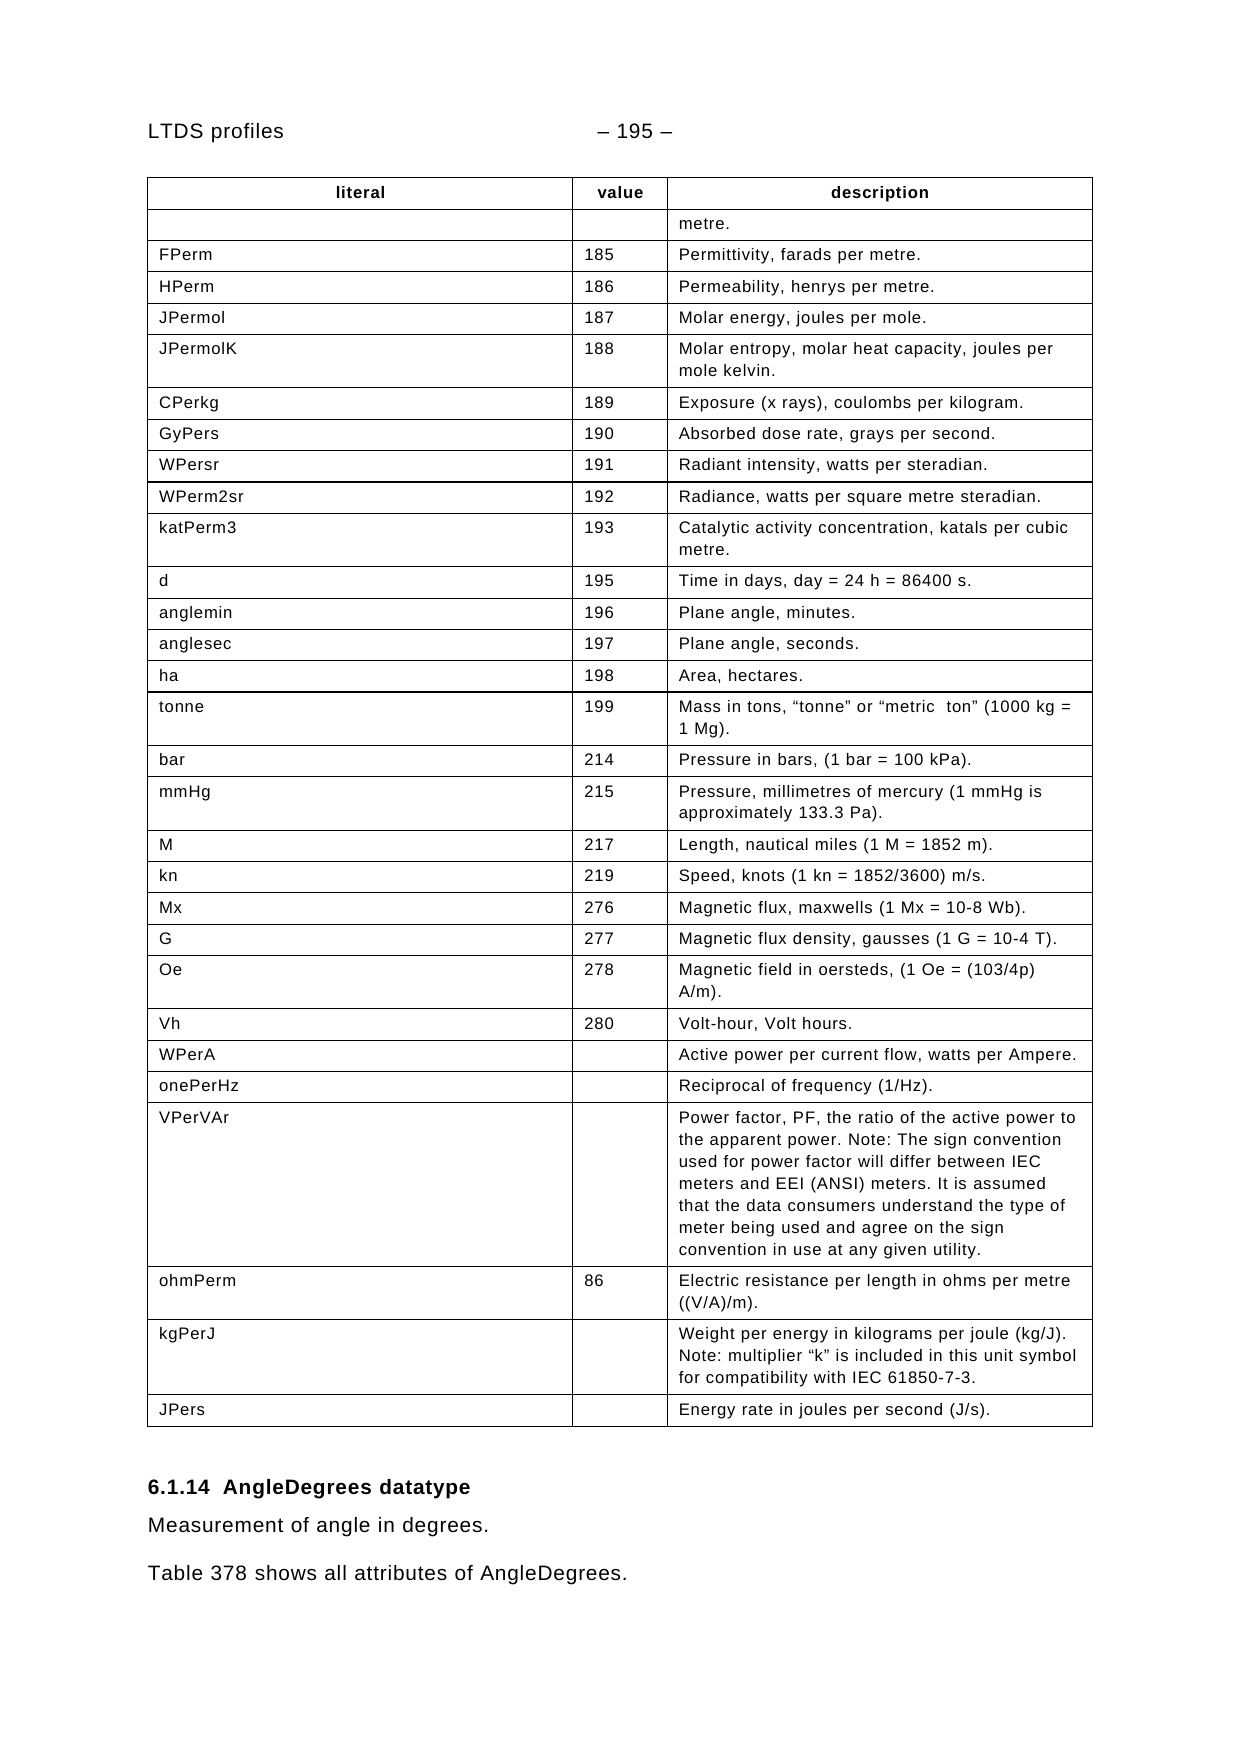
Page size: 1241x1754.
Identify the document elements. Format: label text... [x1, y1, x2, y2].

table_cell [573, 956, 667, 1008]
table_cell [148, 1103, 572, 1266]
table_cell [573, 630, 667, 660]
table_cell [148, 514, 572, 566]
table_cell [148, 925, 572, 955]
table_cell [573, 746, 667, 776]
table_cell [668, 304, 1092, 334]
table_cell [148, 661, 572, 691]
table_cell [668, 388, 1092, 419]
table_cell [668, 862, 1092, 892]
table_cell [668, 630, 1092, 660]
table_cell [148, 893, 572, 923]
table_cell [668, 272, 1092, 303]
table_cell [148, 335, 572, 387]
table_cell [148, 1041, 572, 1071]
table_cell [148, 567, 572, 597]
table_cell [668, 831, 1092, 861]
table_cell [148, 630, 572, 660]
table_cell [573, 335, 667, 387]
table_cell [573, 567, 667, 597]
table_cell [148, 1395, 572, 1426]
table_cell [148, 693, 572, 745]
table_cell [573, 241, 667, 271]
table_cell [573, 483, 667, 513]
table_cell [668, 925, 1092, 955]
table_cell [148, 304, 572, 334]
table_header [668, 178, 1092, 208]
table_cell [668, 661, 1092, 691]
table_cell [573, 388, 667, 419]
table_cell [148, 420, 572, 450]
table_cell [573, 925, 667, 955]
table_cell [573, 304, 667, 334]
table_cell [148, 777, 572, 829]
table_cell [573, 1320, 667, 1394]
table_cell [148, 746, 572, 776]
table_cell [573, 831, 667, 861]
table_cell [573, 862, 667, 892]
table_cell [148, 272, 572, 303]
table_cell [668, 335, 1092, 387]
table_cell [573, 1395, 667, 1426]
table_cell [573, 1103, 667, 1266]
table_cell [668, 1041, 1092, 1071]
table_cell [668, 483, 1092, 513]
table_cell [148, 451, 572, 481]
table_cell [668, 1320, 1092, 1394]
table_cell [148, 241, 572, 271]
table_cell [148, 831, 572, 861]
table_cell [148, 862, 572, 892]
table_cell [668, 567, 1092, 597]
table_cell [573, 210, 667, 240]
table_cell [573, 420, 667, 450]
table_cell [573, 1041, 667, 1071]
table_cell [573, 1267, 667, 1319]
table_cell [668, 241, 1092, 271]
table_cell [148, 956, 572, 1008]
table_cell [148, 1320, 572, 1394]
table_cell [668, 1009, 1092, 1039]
subtitle AngleDegrees datatype [148, 1475, 1092, 1499]
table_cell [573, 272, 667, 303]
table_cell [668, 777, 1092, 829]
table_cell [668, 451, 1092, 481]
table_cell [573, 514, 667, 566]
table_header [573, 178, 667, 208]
text Table 378 shows all attributes of AngleDegrees. [148, 1561, 1092, 1585]
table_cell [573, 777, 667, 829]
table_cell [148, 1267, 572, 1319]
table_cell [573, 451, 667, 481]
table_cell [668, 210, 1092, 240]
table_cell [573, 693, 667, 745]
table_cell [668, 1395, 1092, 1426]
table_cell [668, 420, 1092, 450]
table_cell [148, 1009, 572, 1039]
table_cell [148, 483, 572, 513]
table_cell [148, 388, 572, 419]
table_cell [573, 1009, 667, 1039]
text Measurement of angle in degrees. [148, 1513, 1092, 1537]
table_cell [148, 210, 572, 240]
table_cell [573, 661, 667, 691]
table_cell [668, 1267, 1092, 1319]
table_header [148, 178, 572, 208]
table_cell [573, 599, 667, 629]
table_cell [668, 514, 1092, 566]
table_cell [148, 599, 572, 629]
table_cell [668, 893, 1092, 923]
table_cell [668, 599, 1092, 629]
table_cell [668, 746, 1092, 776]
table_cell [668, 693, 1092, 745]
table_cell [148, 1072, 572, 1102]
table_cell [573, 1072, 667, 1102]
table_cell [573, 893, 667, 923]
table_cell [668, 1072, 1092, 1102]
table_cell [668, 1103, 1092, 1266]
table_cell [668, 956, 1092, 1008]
